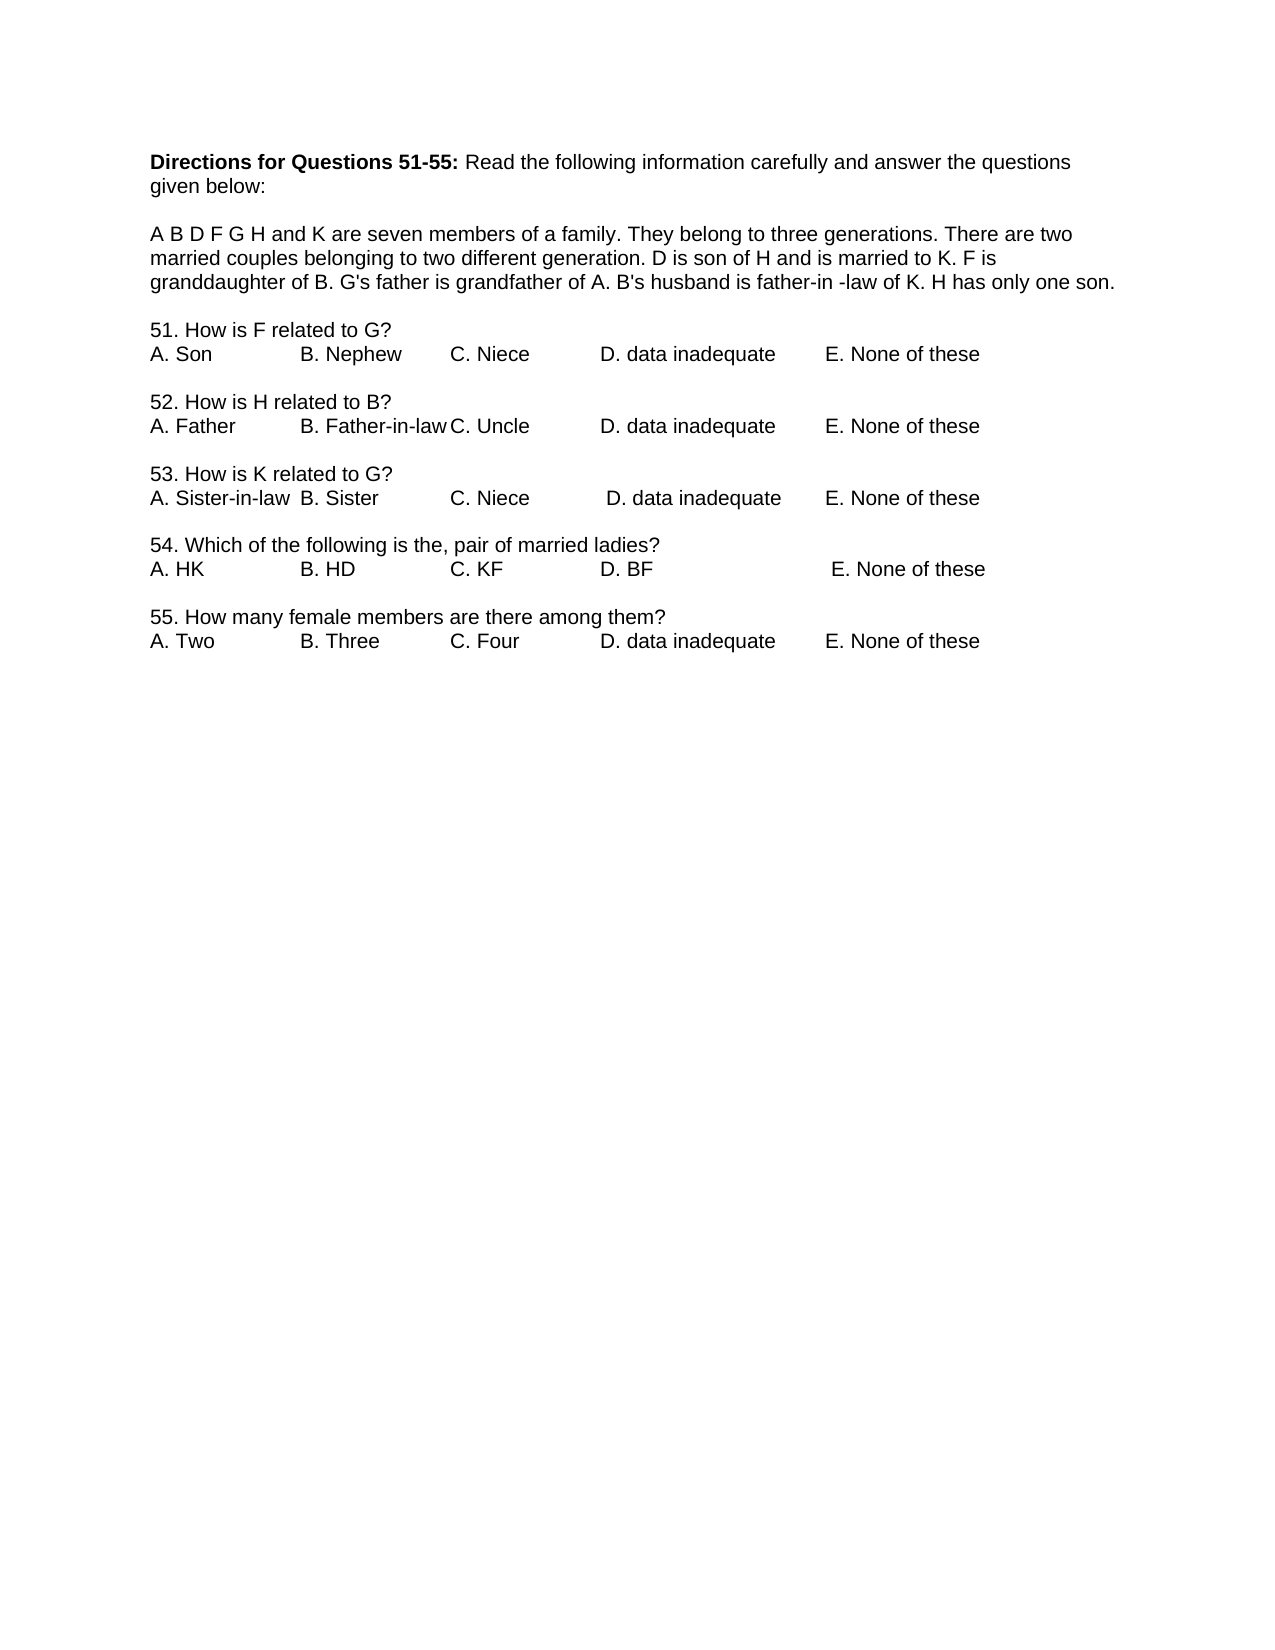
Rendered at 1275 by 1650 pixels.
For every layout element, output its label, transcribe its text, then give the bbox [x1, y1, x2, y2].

text 54. Which of the following is the, pair of married ladies? [150, 533, 1125, 557]
text A. Father B. Father-in-law C. Uncle D. data inadequate E. None of these [150, 413, 1125, 437]
text A. Sister-in-law B. Sister C. Niece D. data inadequate E. None of these [150, 485, 1125, 509]
text 51. How is F related to G? [150, 318, 1125, 342]
text A. HK B. HD C. KF D. BF E. None of these [150, 557, 1125, 581]
text Directions for Questions 51-55: Read the following information carefully and answer the questions given below: [150, 150, 1125, 198]
text 55. How many female members are there among them? [150, 605, 1125, 629]
text A. Two B. Three C. Four D. data inadequate E. None of these [150, 629, 1125, 653]
text A. Son B. Nephew C. Niece D. data inadequate E. None of these [150, 342, 1125, 366]
text A B D F G H and K are seven members of a family. They belong to three generations. There are two married couples belonging to two different generation. D is son of H and is married to K. F is granddaughter of B. G's father is grandfather of A. B's husband is father-in -law of K. H has only one son. [150, 222, 1125, 294]
text 53. How is K related to G? [150, 461, 1125, 485]
text 52. How is H related to B? [150, 389, 1125, 413]
